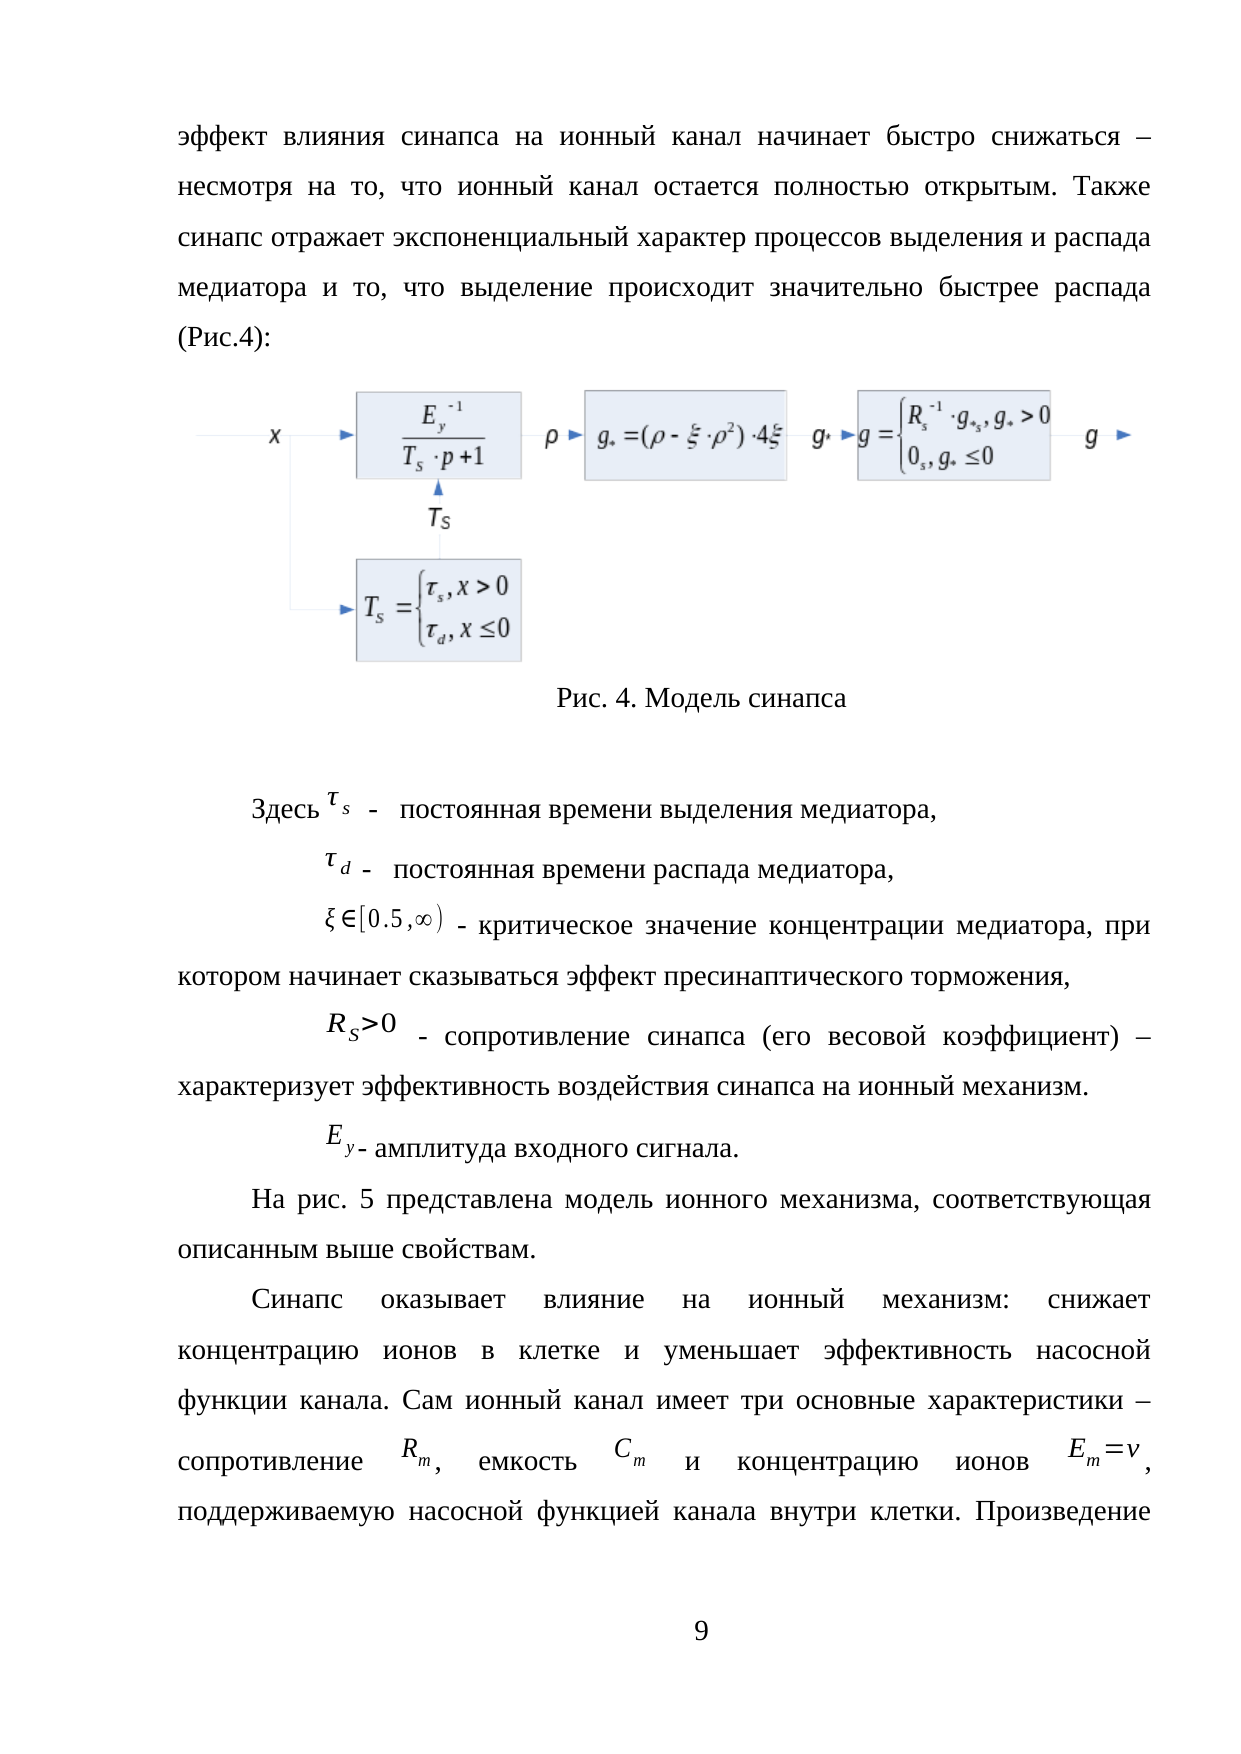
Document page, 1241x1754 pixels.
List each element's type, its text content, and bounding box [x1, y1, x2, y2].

text - постоянная времени распада медиатора, [177, 841, 1152, 885]
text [177, 118, 1152, 353]
text - критическое значение концентрации медиатора, при котором начинает сказываться эффект пресинаптического торможения, [177, 902, 1152, 991]
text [177, 1282, 1152, 1527]
text Рис. 4. Модель синапса [177, 680, 1152, 714]
text На рис. 5 представлена модель ионного механизма, соответствующая описанным выше свойствам. [177, 1181, 1152, 1265]
text Здесь - постоянная времени выделения медиатора, [177, 781, 1152, 824]
text - сопротивление синапса (его весовой коэффициент) – характеризует эффективность воздействия синапса на ионный механизм. [177, 1008, 1152, 1102]
text - амплитуда входного сигнала. [177, 1119, 1152, 1164]
